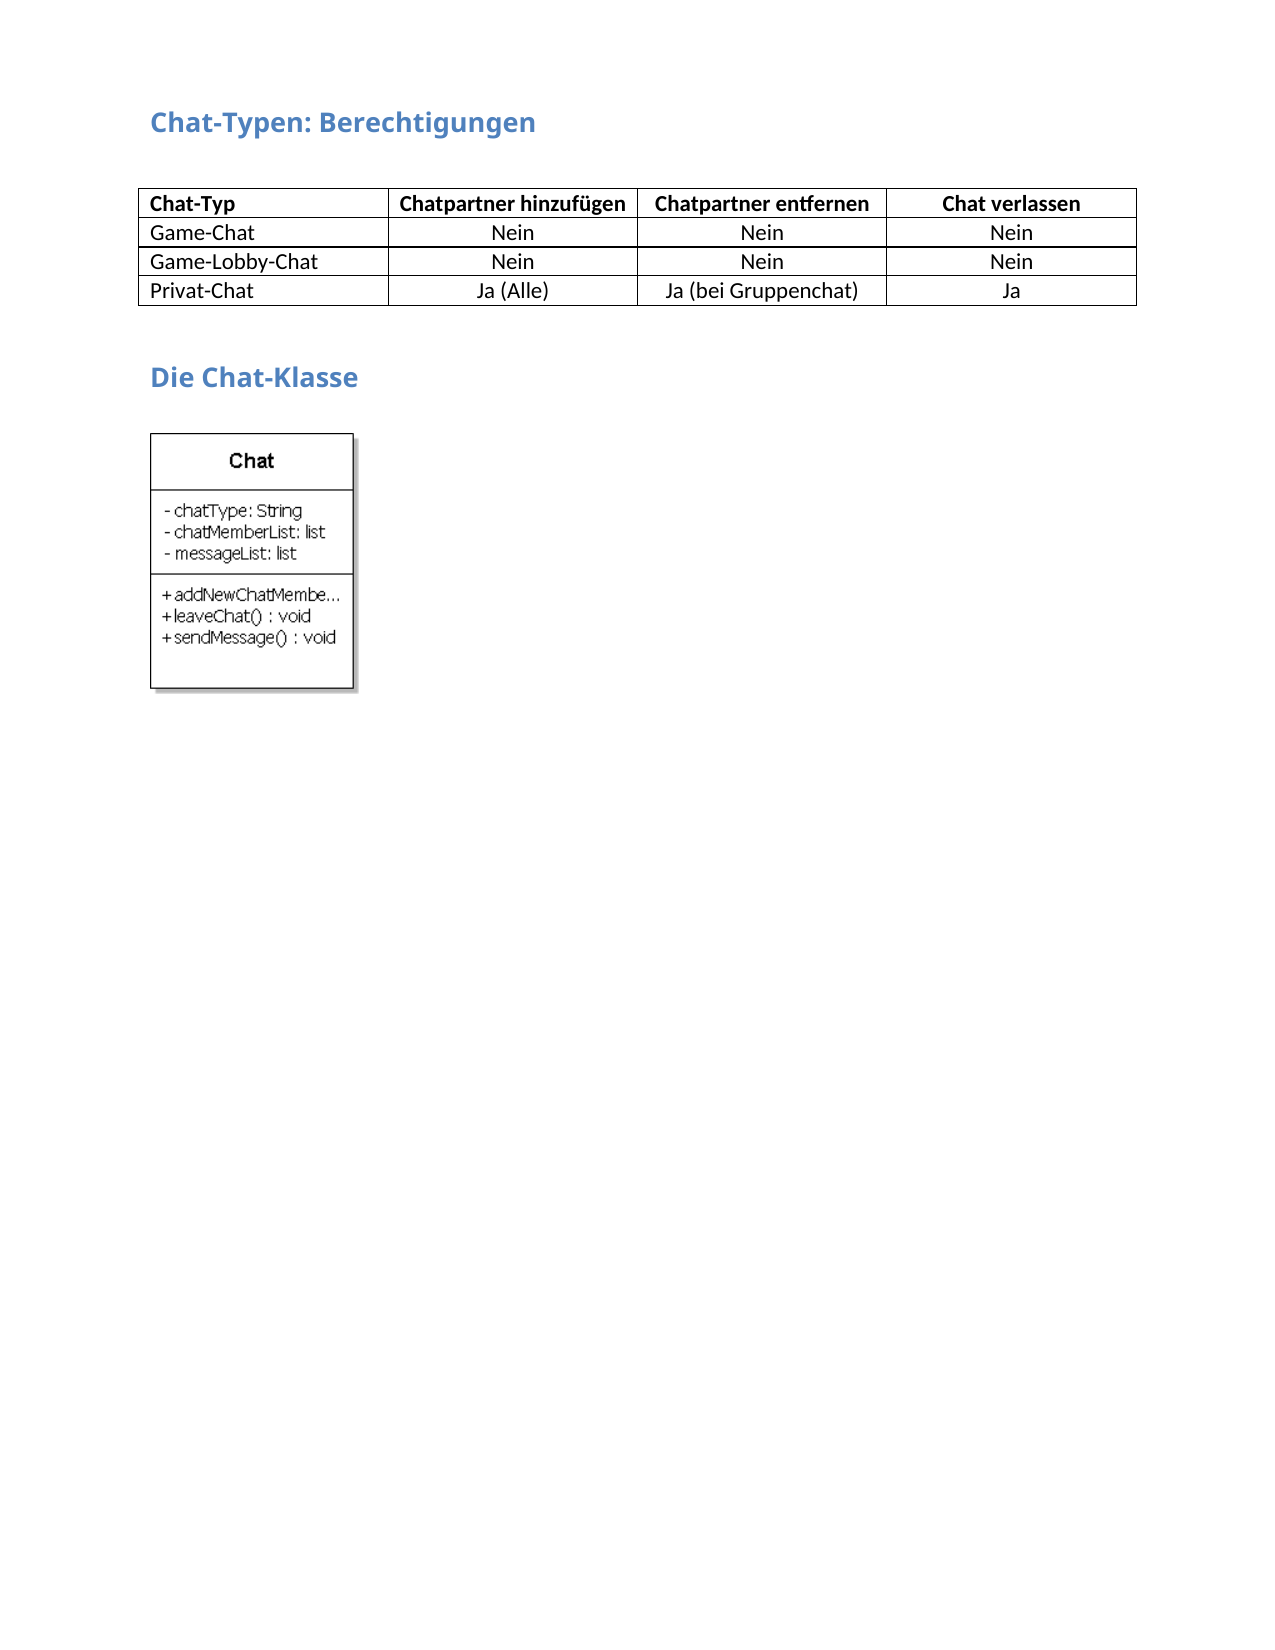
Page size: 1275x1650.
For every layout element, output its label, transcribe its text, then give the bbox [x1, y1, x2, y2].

table_header Chatpartner entfernen [638, 189, 886, 217]
table_cell Ja (bei Gruppenchat) [638, 276, 886, 304]
table_header Chat verlassen [887, 189, 1136, 217]
subtitle Die Chat-Klasse [150, 358, 1125, 395]
table_cell Nein [638, 248, 886, 275]
table_cell Game-Lobby-Chat [139, 248, 388, 275]
table_cell Nein [887, 218, 1136, 246]
table_cell Nein [389, 218, 637, 246]
table_header Chatpartner hinzufügen [389, 189, 637, 217]
table_header Chat-Typ [139, 189, 388, 217]
table_cell Ja [887, 276, 1136, 304]
table_cell Nein [887, 248, 1136, 275]
picture [150, 433, 359, 694]
table_cell Ja (Alle) [389, 276, 637, 304]
table_cell Privat-Chat [139, 276, 388, 304]
table_cell Nein [389, 248, 637, 275]
table_cell Nein [638, 218, 886, 246]
subtitle Chat-Typen: Berechtigungen [150, 103, 1125, 183]
table_cell Game-Chat [139, 218, 388, 246]
